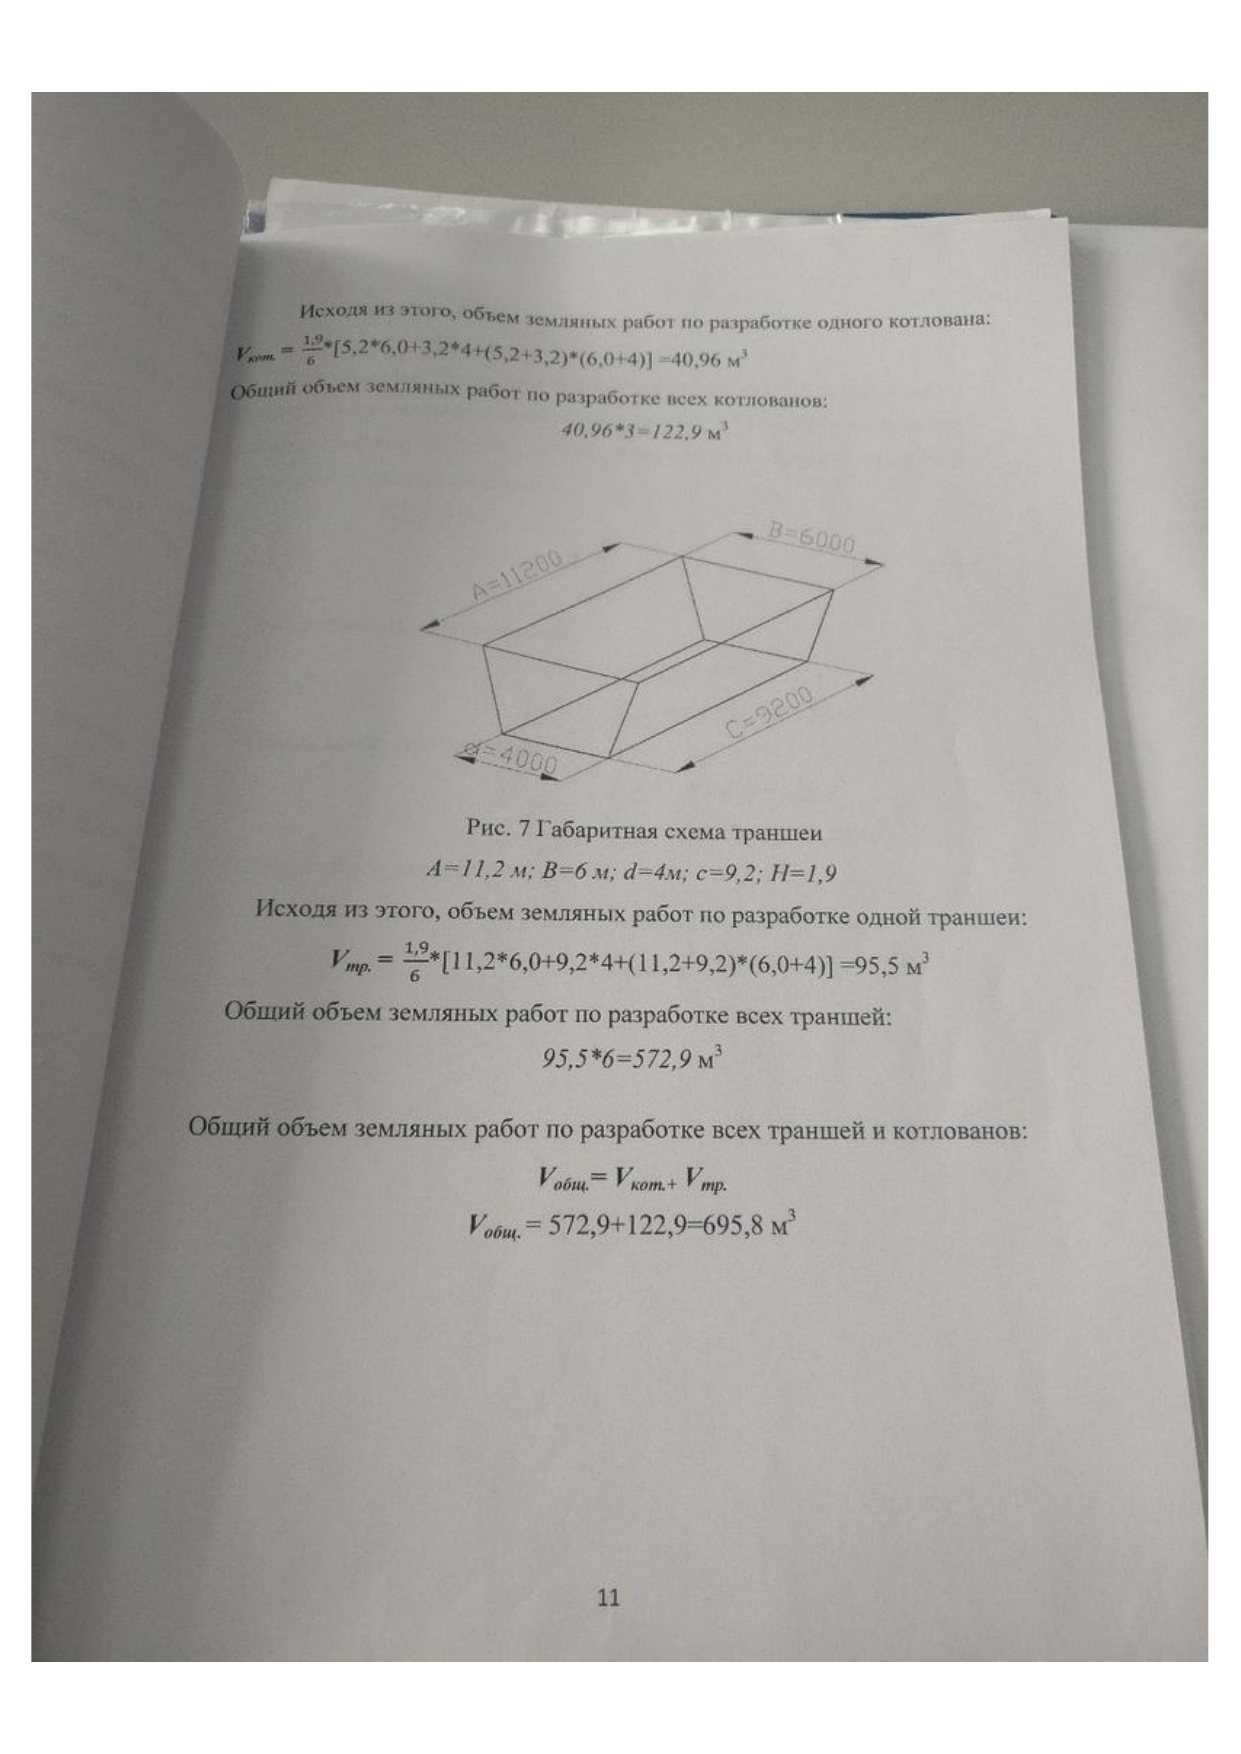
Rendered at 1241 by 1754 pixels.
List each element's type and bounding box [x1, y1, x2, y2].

picture [31, 92, 1209, 1662]
